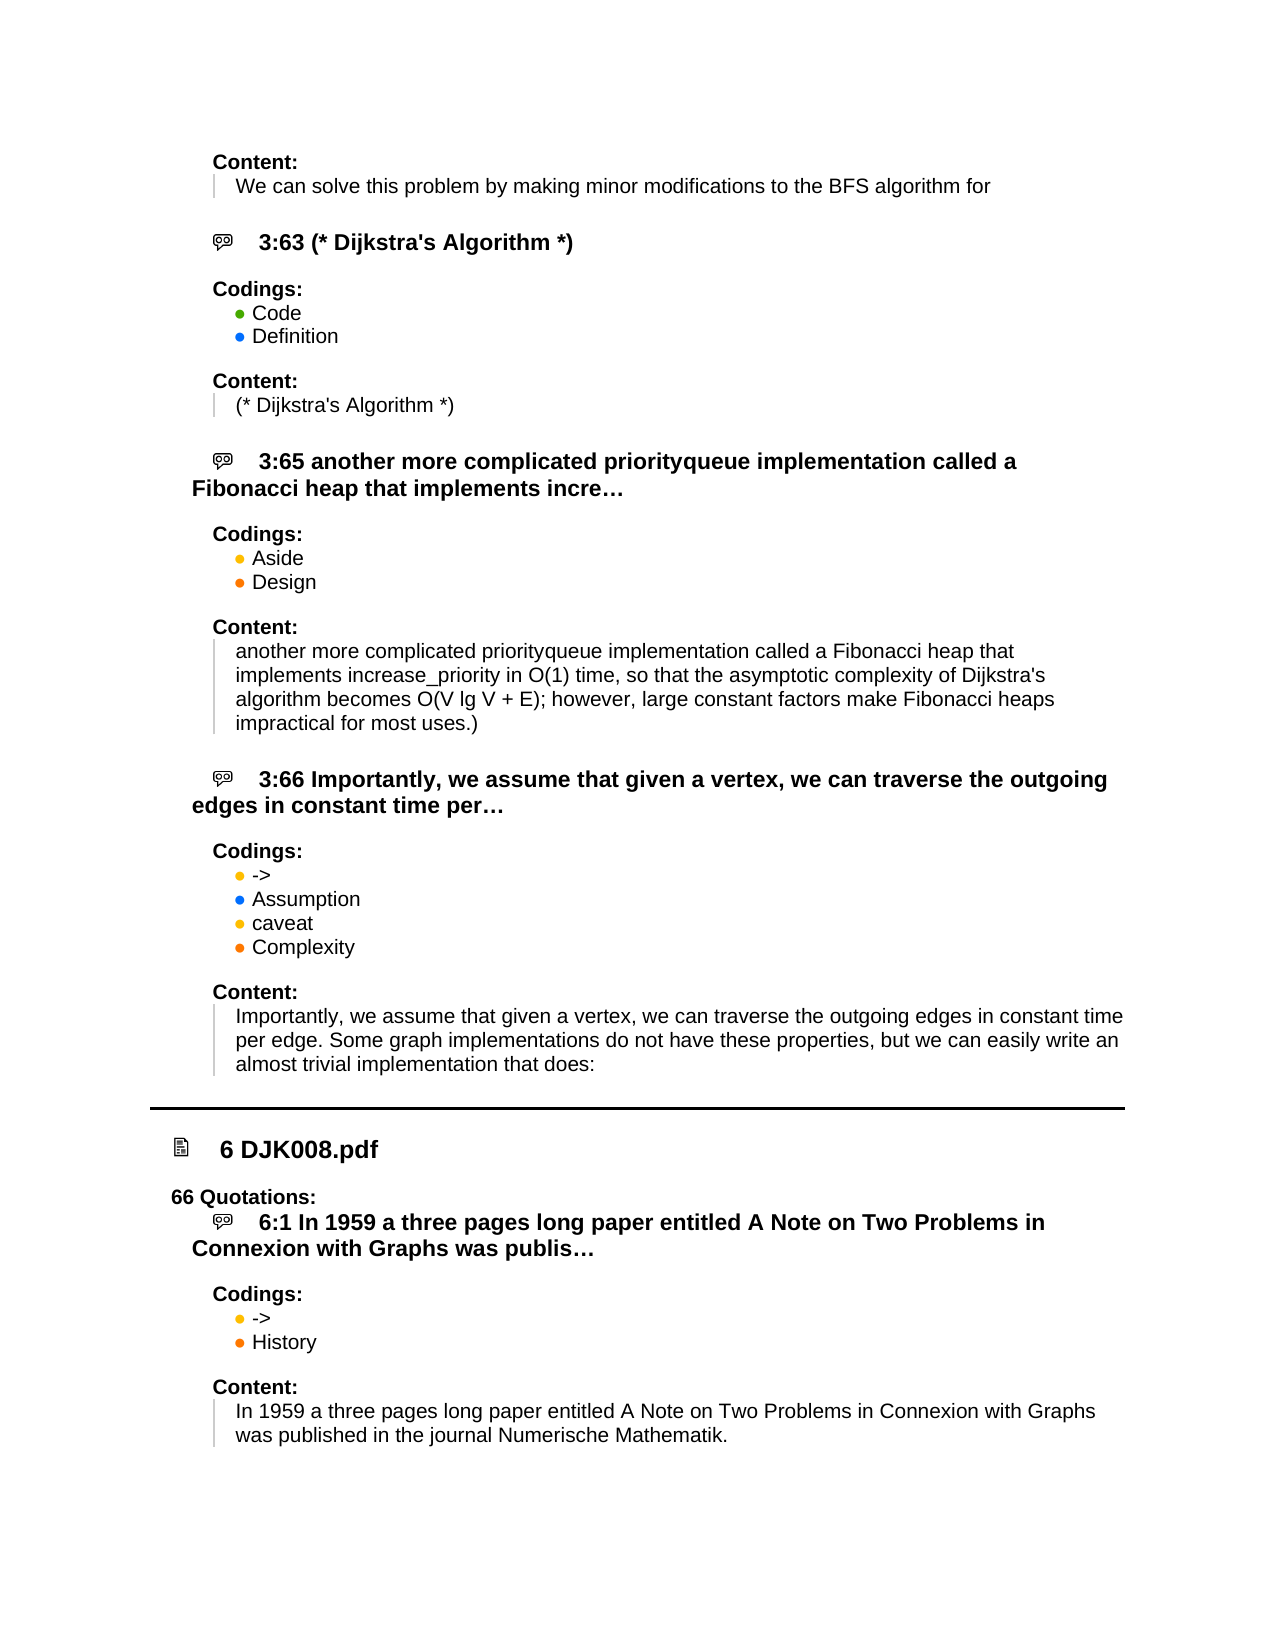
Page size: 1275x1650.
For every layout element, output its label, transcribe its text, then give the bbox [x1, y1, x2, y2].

text 66 Quotations: [171, 1184, 1125, 1208]
text (* Dijkstra's Algorithm *) [215, 393, 1125, 417]
text We can solve this problem by making minor modifications to the BFS algorithm for [215, 174, 1125, 198]
text Content: [212, 369, 1125, 393]
subtitle 6 DJK008.pdf [150, 1110, 1125, 1164]
text Content: [212, 614, 1125, 638]
picture [210, 450, 234, 470]
subtitle 3:63 (* Dijkstra's Algorithm *) [192, 229, 1125, 256]
text ● -> ● History [233, 1306, 1125, 1354]
text Codings: [212, 276, 1125, 300]
text Content: [212, 150, 1125, 174]
text another more complicated priorityqueue implementation called a Fibonacci heap that implements increase_priority in O(1) time, so that the asymptotic complexity of Dijkstra's algorithm becomes O(V lg V + E); however, large constant factors make Fibonacci heaps impractical for most uses.) [212, 638, 1125, 734]
text Codings: [212, 839, 1125, 863]
text Codings: [212, 1282, 1125, 1306]
picture [210, 1210, 234, 1230]
subtitle 3:65 another more complicated priorityqueue implementation called a Fibonacci heap that implements incre… [192, 448, 1125, 501]
picture [210, 767, 234, 787]
picture [210, 231, 234, 251]
picture [168, 1136, 194, 1159]
text Content: [212, 1375, 1125, 1399]
text ● Code ● Definition [233, 300, 1125, 348]
text Content: [212, 980, 1125, 1004]
text ● Aside ● Design [233, 546, 1125, 594]
text Codings: [212, 522, 1125, 546]
subtitle 6:1 In 1959 a three pages long paper entitled A Note on Two Problems in Connexion with Graphs was publis… [192, 1208, 1125, 1261]
text Importantly, we assume that given a vertex, we can traverse the outgoing edges in constant time per edge. Some graph implementations do not have these properties, but we can easily write an almost trivial implementation that does: [215, 1004, 1125, 1076]
text In 1959 a three pages long paper entitled A Note on Two Problems in Connexion with Graphs was published in the journal Numerische Mathematik. [215, 1399, 1125, 1447]
text ● -> ● Assumption ● caveat ● Complexity [233, 863, 1125, 959]
subtitle 3:66 Importantly, we assume that given a vertex, we can traverse the outgoing edges in constant time per… [192, 766, 1125, 818]
